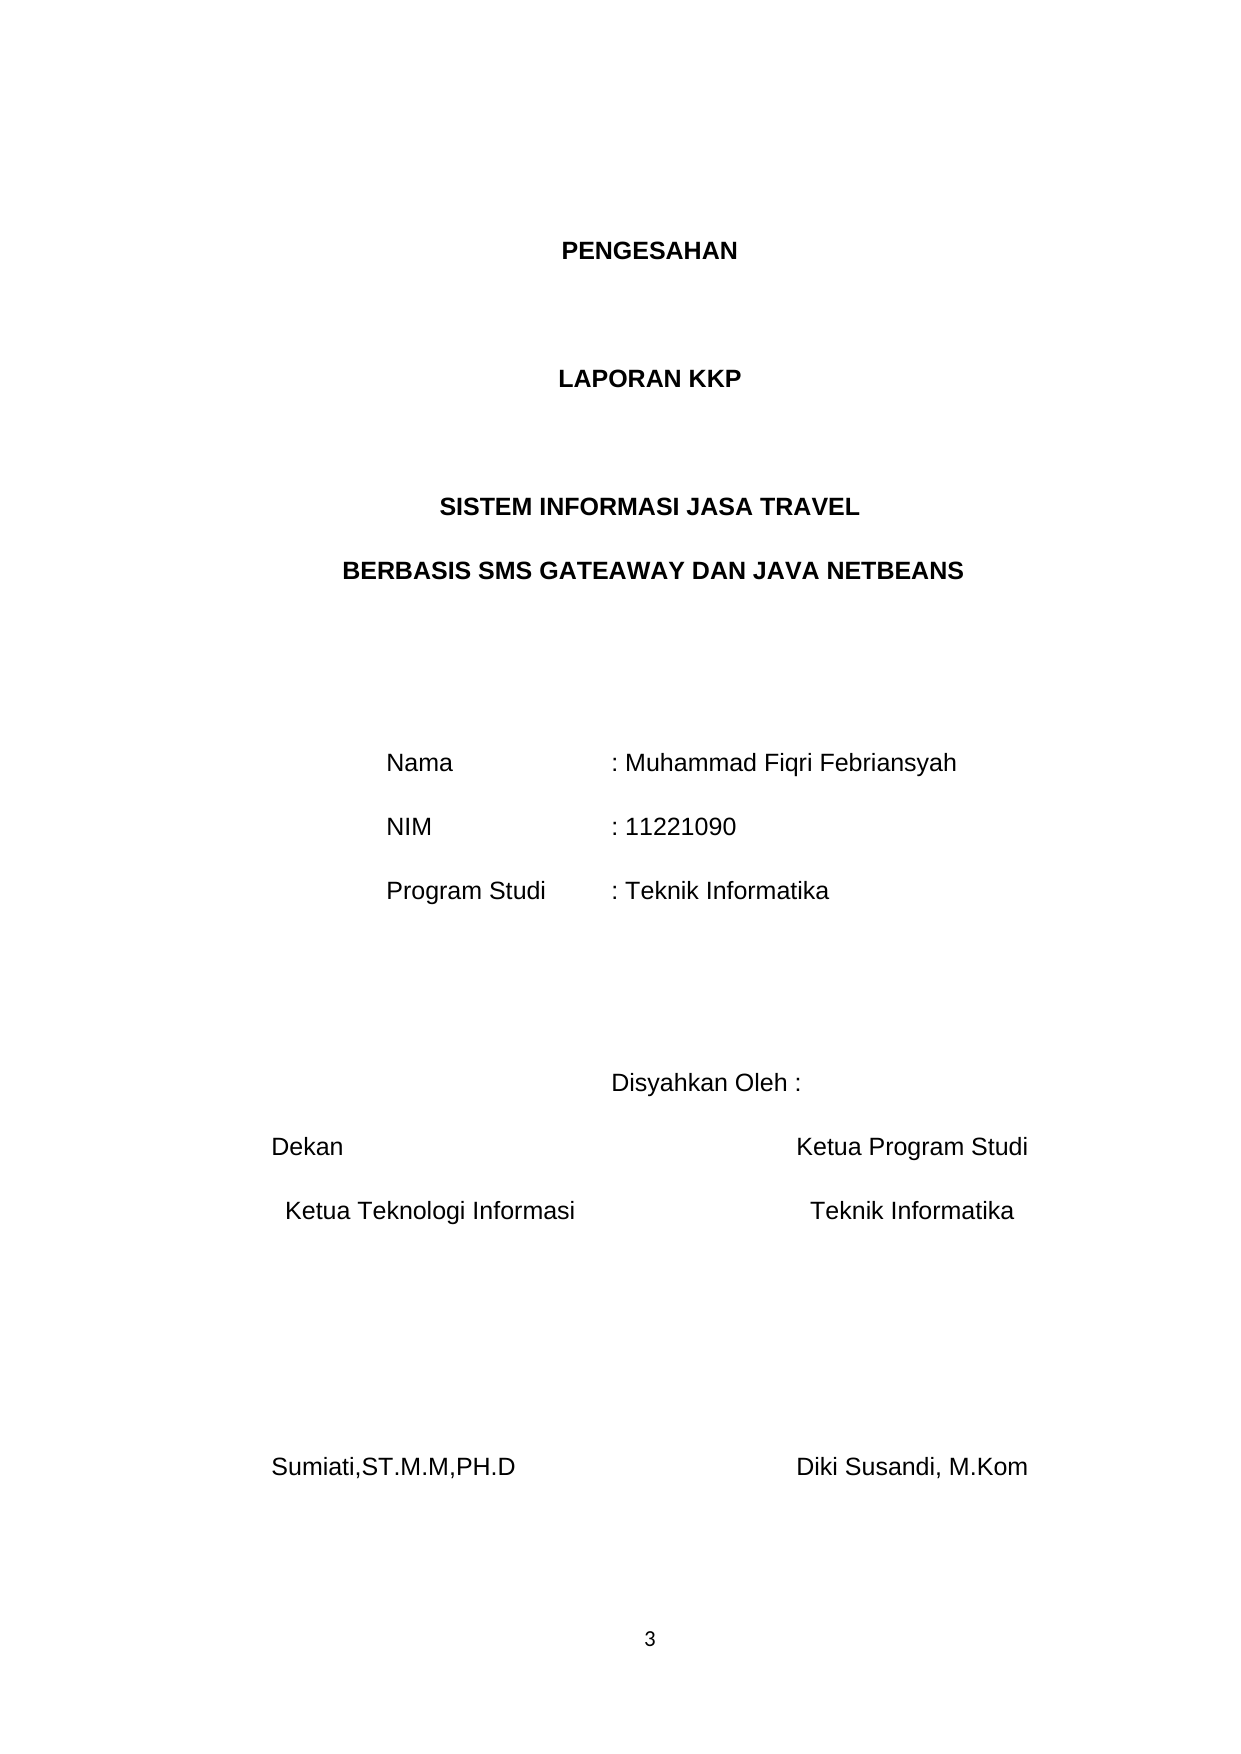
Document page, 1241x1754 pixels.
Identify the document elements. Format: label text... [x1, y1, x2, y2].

text Dekan Ketua Program Studi [236, 1132, 1063, 1160]
text Nama : Muhammad Fiqri Febriansyah [386, 748, 1063, 777]
text BERBASIS SMS GATEAWAY DAN JAVA NETBEANS [236, 556, 1063, 585]
text LAPORAN KKP [236, 364, 1063, 393]
text PENGESAHAN [236, 236, 1063, 265]
text Program Studi : Teknik Informatika [386, 876, 1063, 904]
text Sumiati,ST.M.M,PH.D Diki Susandi, M.Kom [236, 1451, 1063, 1480]
text SISTEM INFORMASI JASA TRAVEL [236, 492, 1063, 521]
text NIM : 11221090 [386, 812, 1063, 841]
text Disyahkan Oleh : [536, 1068, 1063, 1096]
text Ketua Teknologi Informasi Teknik Informatika [236, 1196, 1063, 1224]
